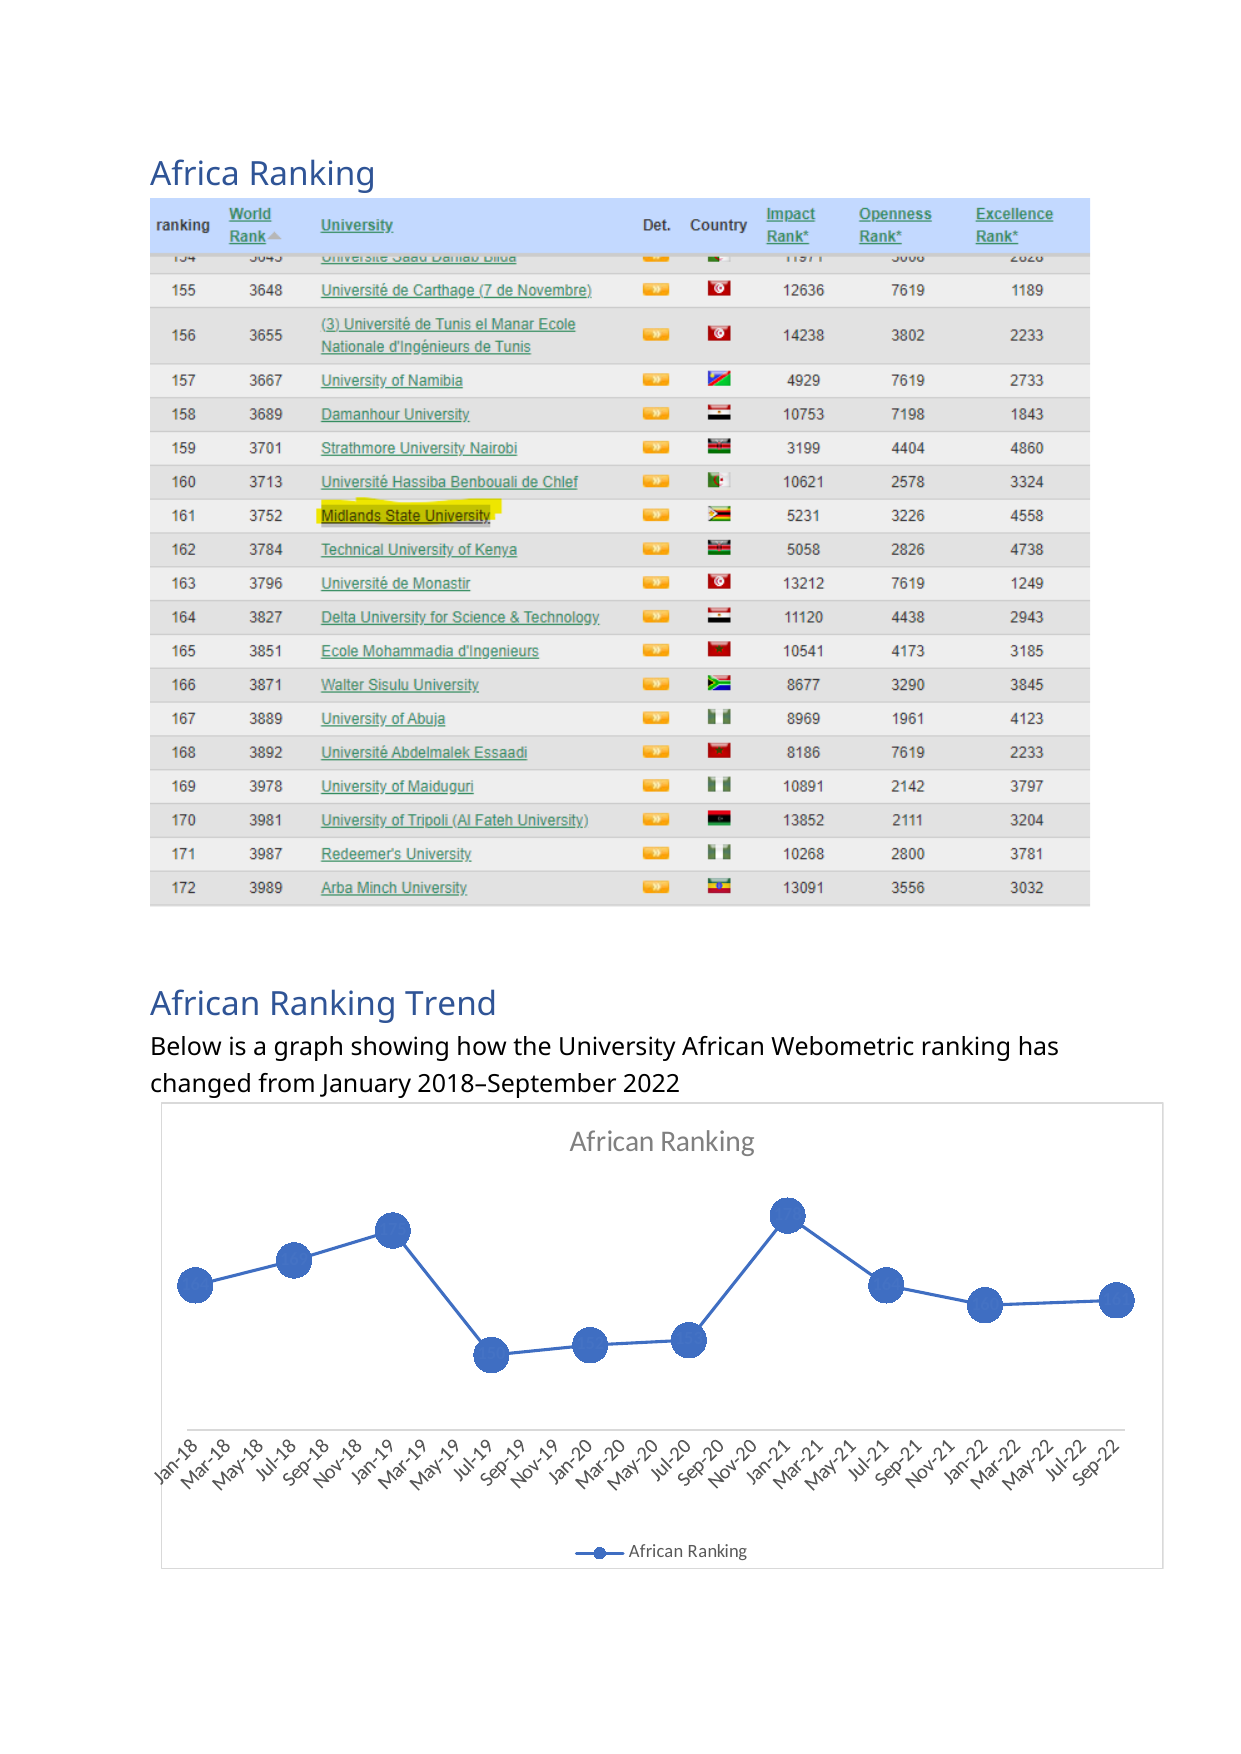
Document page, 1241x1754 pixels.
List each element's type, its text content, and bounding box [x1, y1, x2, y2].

subtitle Africa Ranking [150, 150, 1090, 195]
text Below is a graph showing how the University African Webometric ranking has changed from January 2018–September 2022 [150, 1028, 1090, 1569]
picture [150, 198, 1091, 907]
subtitle African Ranking Trend [150, 979, 1090, 1025]
